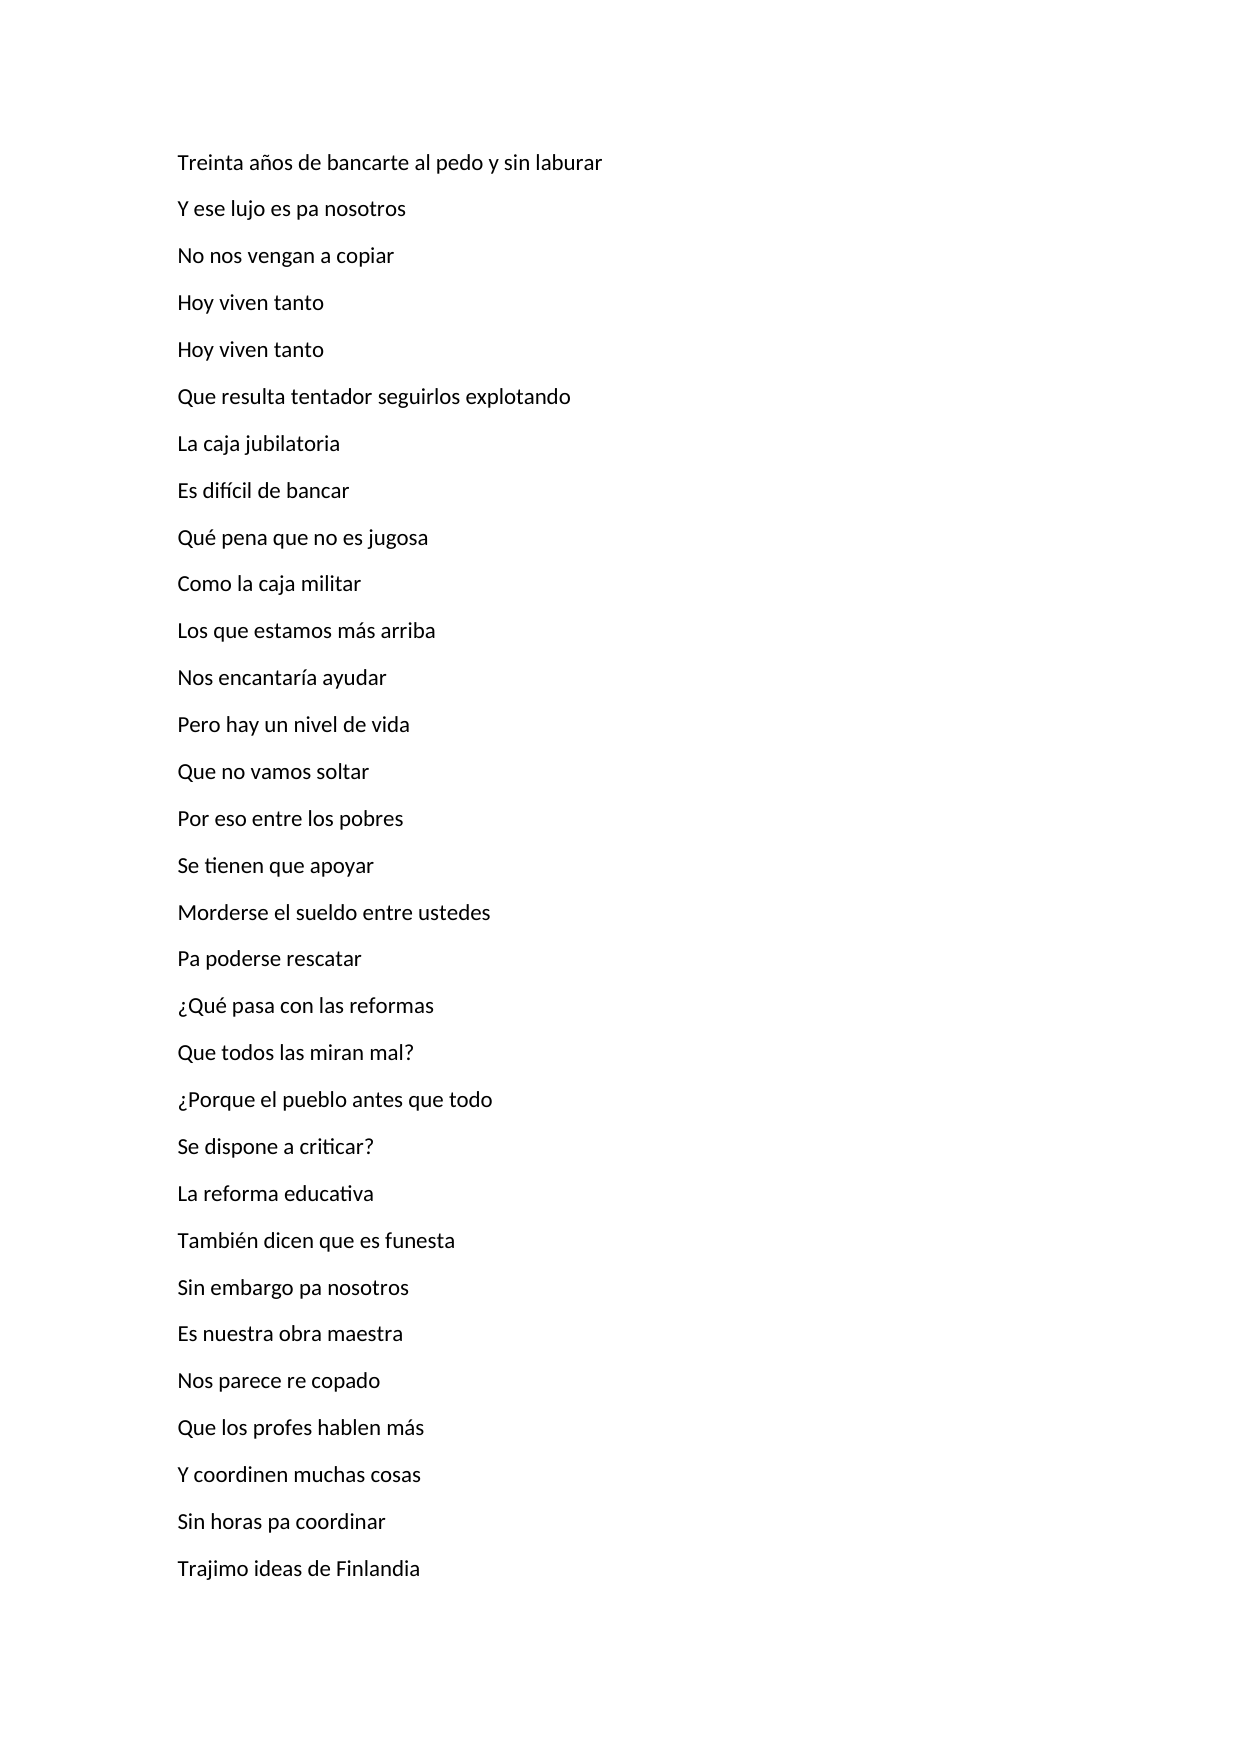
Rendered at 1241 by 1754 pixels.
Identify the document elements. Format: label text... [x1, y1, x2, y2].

text Por eso entre los pobres [177, 804, 1063, 832]
text Pa poderse rescatar [177, 944, 1063, 972]
text Morderse el sueldo entre ustedes [177, 898, 1063, 926]
text ¿Porque el pueblo antes que todo [177, 1085, 1063, 1113]
text Sin embargo pa nosotros [177, 1273, 1063, 1301]
text Trajimo ideas de Finlandia [177, 1554, 1063, 1582]
text Se tienen que apoyar [177, 851, 1063, 879]
text Se dispone a criticar? [177, 1132, 1063, 1160]
text Que no vamos soltar [177, 757, 1063, 785]
text Es nuestra obra maestra [177, 1319, 1063, 1347]
text Es difícil de bancar [177, 476, 1063, 504]
text Como la caja militar [177, 569, 1063, 597]
text Que resulta tentador seguirlos explotando [177, 382, 1063, 410]
text Pero hay un nivel de vida [177, 710, 1063, 738]
text No nos vengan a copiar [177, 241, 1063, 269]
text Qué pena que no es jugosa [177, 523, 1063, 551]
text Nos encantaría ayudar [177, 663, 1063, 691]
text Y ese lujo es pa nosotros [177, 194, 1063, 222]
text Hoy viven tanto [177, 288, 1063, 316]
text Treinta años de bancarte al pedo y sin laburar [177, 148, 1063, 176]
text Que los profes hablen más [177, 1413, 1063, 1441]
text También dicen que es funesta [177, 1226, 1063, 1254]
text La reforma educativa [177, 1179, 1063, 1207]
text La caja jubilatoria [177, 429, 1063, 457]
text Nos parece re copado [177, 1366, 1063, 1394]
text Los que estamos más arriba [177, 616, 1063, 644]
text ¿Qué pasa con las reformas [177, 991, 1063, 1019]
text Hoy viven tanto [177, 335, 1063, 363]
text Que todos las miran mal? [177, 1038, 1063, 1066]
text Y coordinen muchas cosas [177, 1460, 1063, 1488]
text Sin horas pa coordinar [177, 1507, 1063, 1535]
